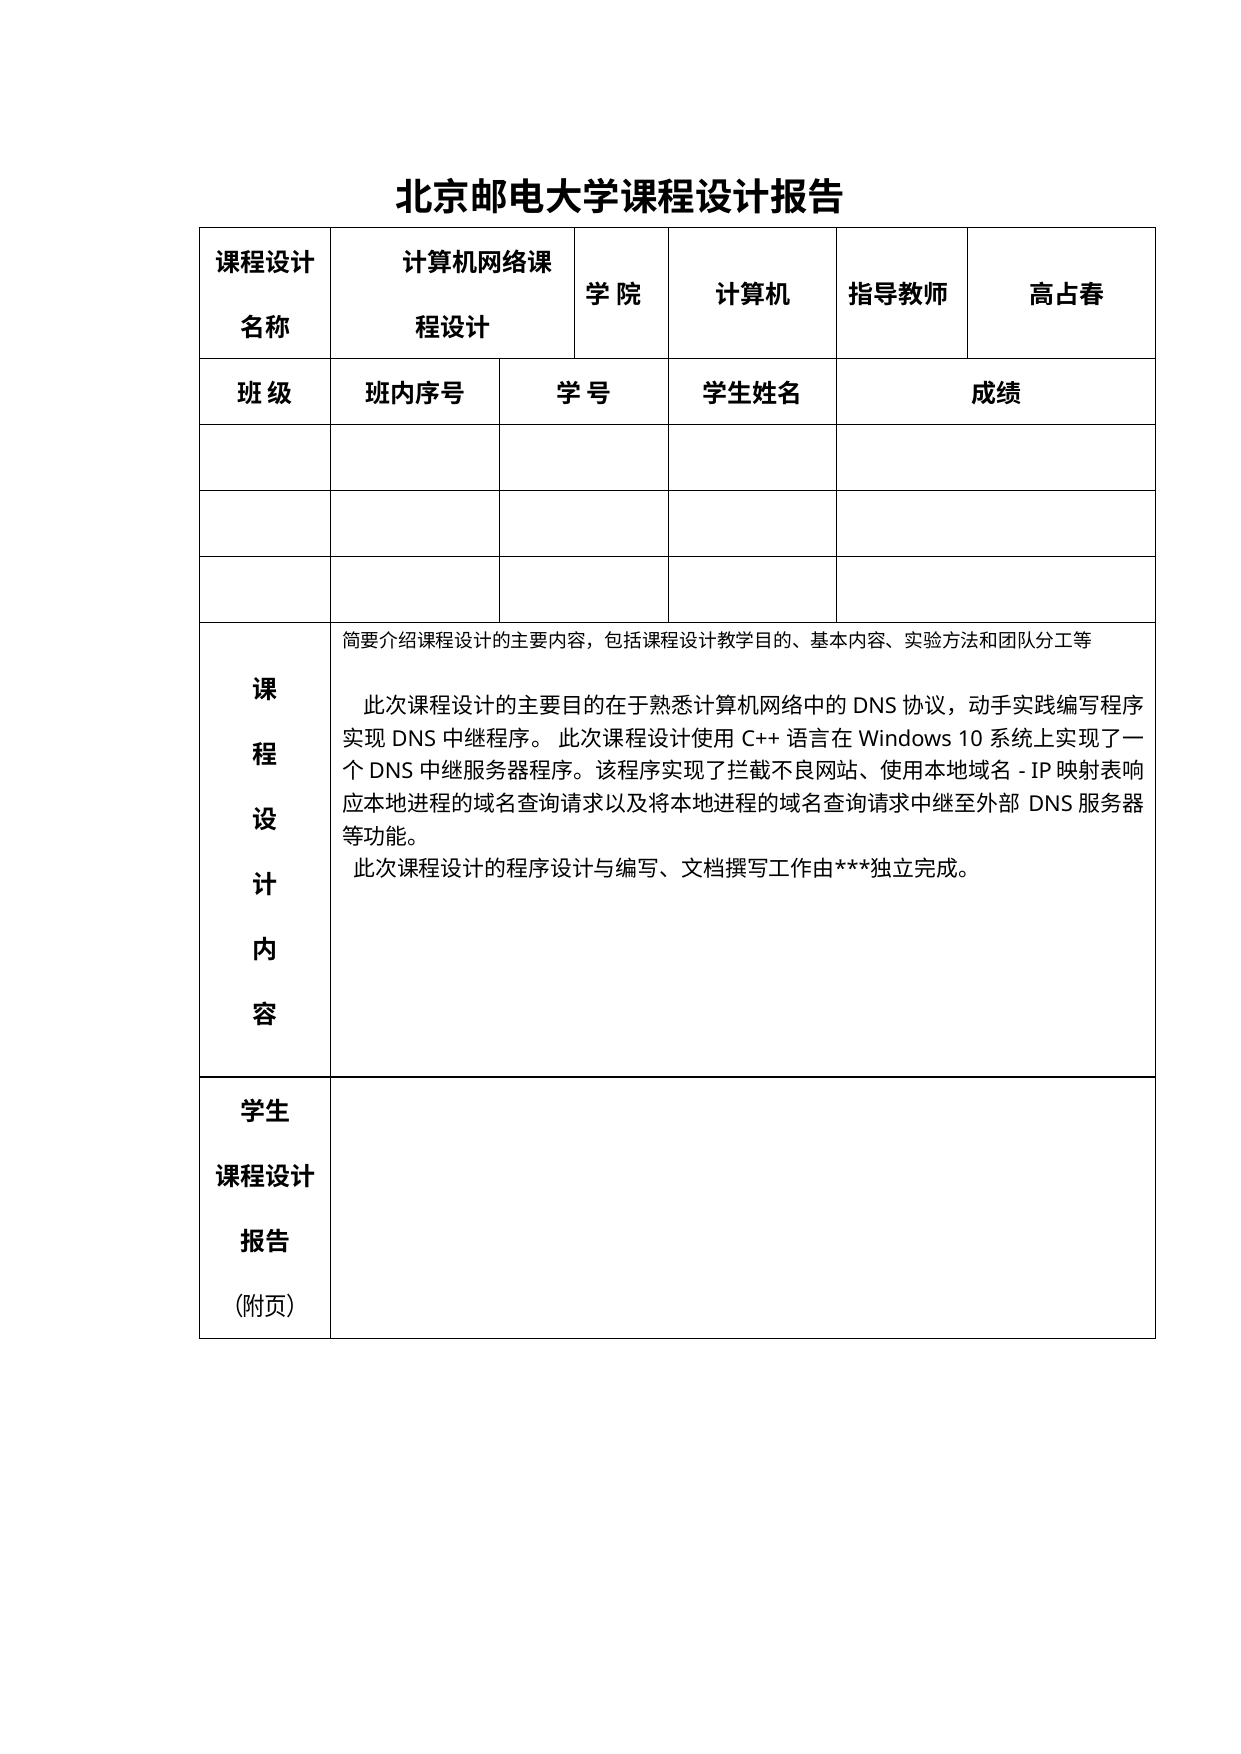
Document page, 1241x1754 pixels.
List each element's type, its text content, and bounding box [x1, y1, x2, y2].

table_cell 班 级 [200, 359, 330, 424]
table_cell 学生 课程设计 报告 （附页） [200, 1078, 330, 1337]
table_cell 简要介绍课程设计的主要内容，包括课程设计教学目的、基本内容、实验方法和团队分工等 此次课程设计的主要目的在于熟悉计算机网络中的 DNS 协议，动手实践编写程序实现 DNS 中继程序。 此次课程设计使用 C++ 语言在 Windows 10 系统上实现了一个 DNS 中继服务器程序。该程序实现了拦截不良网站、使用本地域名 - IP映射表响应本地进程的域名查询请求以及将本地进程的域名查询请求中继至外部 DNS 服务器等功能。 此次课程设计的程序设计与编写、文档撰写工作由***独立完成。 [331, 623, 1155, 1076]
table_header 计算机网络课程设计 [331, 228, 574, 358]
table_cell [200, 491, 330, 556]
table_header 指导教师 [837, 228, 967, 358]
table_cell 成绩 [837, 359, 1155, 424]
text 北京邮电大学课程设计报告 [187, 162, 1053, 227]
table_cell [331, 425, 499, 490]
table_cell [837, 425, 1155, 490]
table_cell 学生姓名 [669, 359, 836, 424]
table_cell [200, 557, 330, 622]
table_cell 学 号 [500, 359, 668, 424]
table_header 高占春 [968, 228, 1155, 358]
table_cell [837, 491, 1155, 556]
table_cell [331, 491, 499, 556]
table_cell 班内序号 [331, 359, 499, 424]
table_header 课程设计 名称 [200, 228, 330, 358]
table_cell 课 程 设 计 内 容 [200, 623, 330, 1076]
table_cell [669, 557, 836, 622]
table_cell [669, 491, 836, 556]
table_cell [500, 425, 668, 490]
table_cell [331, 1078, 1155, 1337]
table_cell [837, 557, 1155, 622]
table_cell [200, 425, 330, 490]
table_header 学 院 [575, 228, 668, 358]
table_cell [331, 557, 499, 622]
table_cell [500, 557, 668, 622]
table_header 计算机 [669, 228, 836, 358]
table_cell [500, 491, 668, 556]
table_cell [669, 425, 836, 490]
